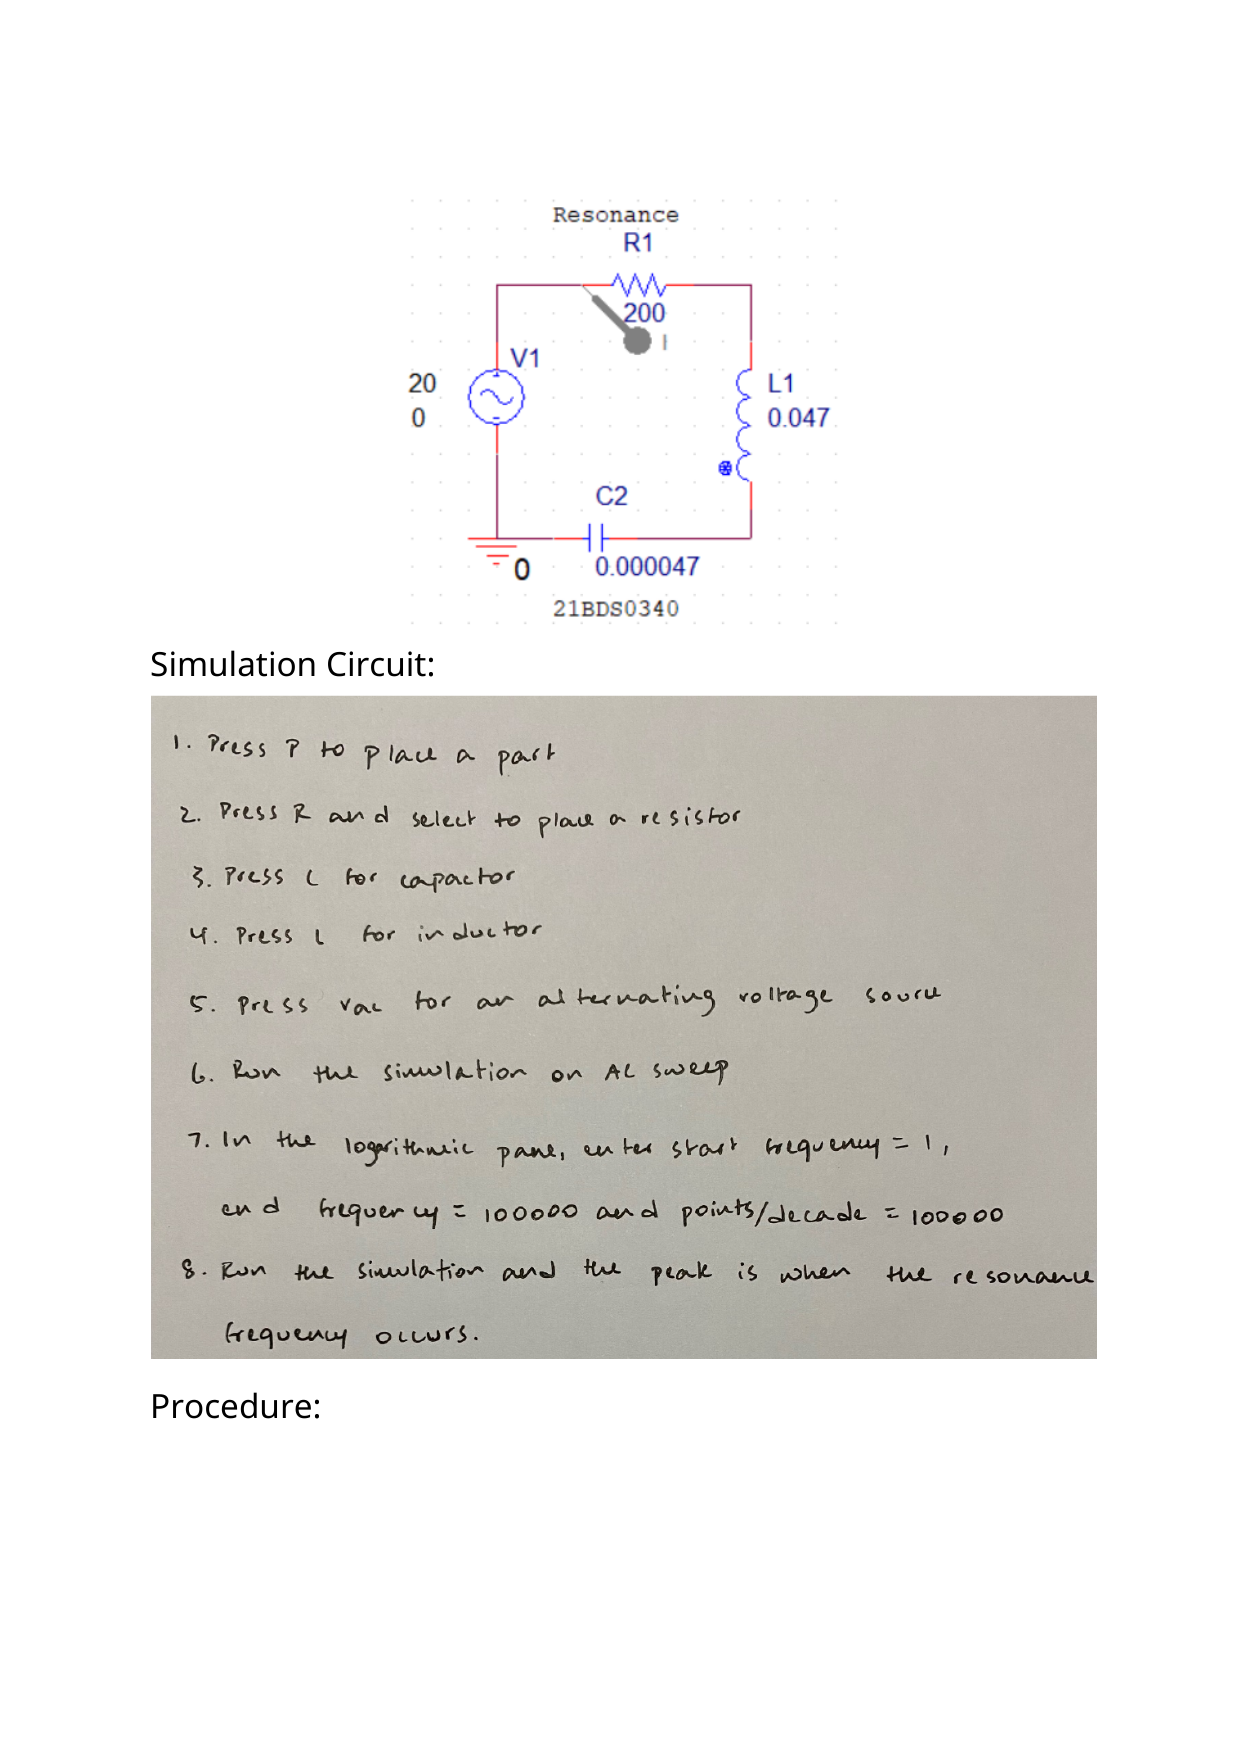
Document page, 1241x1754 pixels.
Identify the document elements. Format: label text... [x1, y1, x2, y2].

picture [152, 697, 1097, 1359]
picture [386, 191, 854, 638]
